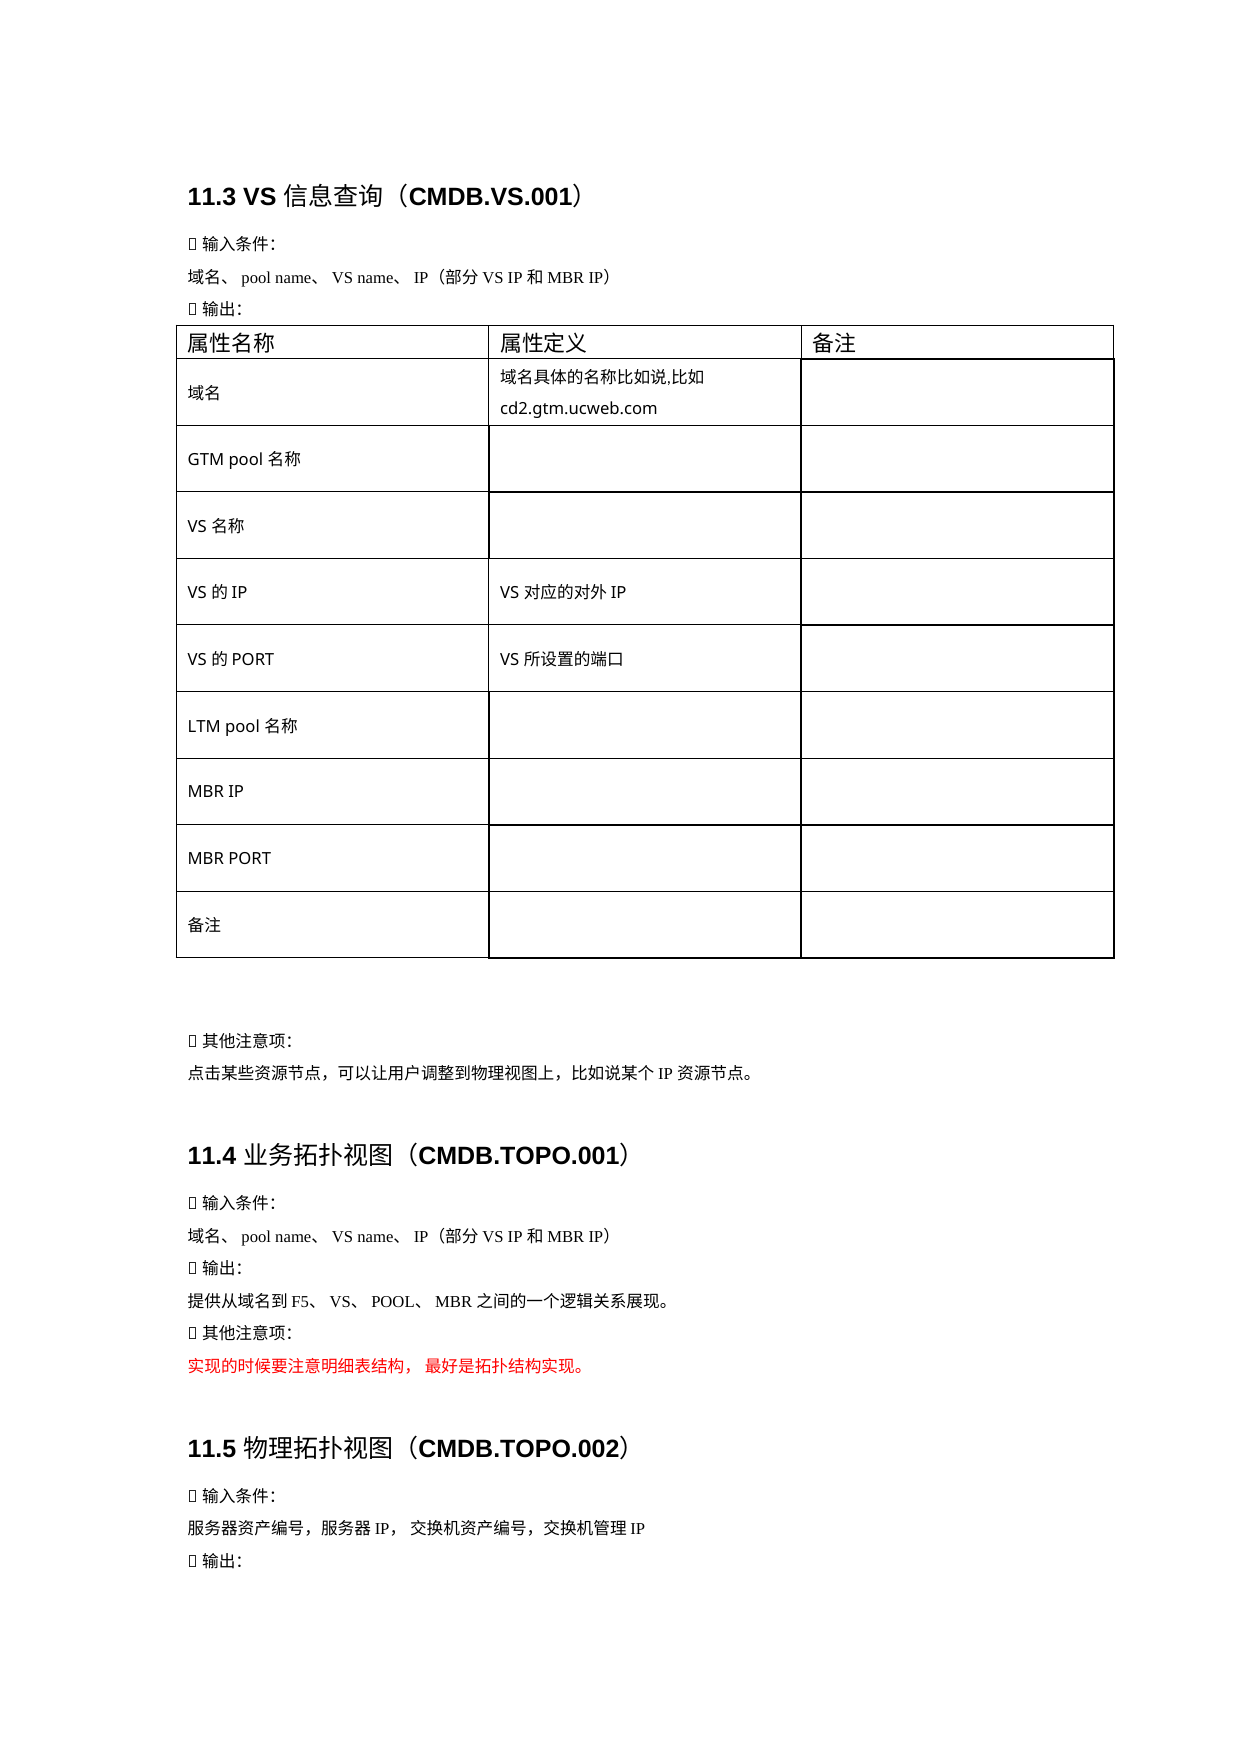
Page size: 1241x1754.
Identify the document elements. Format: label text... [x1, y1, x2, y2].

table_cell [490, 892, 800, 957]
table_header 属性定义 [489, 326, 801, 358]
table_cell VS 对应的对外 IP [489, 559, 800, 624]
table_cell [490, 426, 800, 491]
table_cell VS 的 IP [177, 559, 488, 624]
table_cell [802, 626, 1113, 691]
table_cell 备注 [177, 892, 488, 957]
table_cell VS 所设置的端口 [489, 625, 800, 691]
text  其他注意项： 点击某些资源节点，可以让用户调整到物理视图上，比如说某个 IP 资源节点。 [187, 959, 1053, 1089]
table_cell [802, 493, 1113, 558]
text 11.4 业务拓扑视图（CMDB.TOPO.001）  输入条件： 域名、 pool name、 VS name、 IP（部分 VS IP 和 MBR IP）  输出： 提供从域名到 F5、 VS、 POOL、 MBR 之间的一个逻辑关系展现。  其他注意项： 实现的时候要注意明细表结构， 最好是拓扑结构实现。 [187, 1089, 1053, 1381]
table_header 备注 [802, 326, 1113, 358]
table_header 属性名称 [177, 326, 488, 358]
table_cell [490, 493, 800, 558]
table_cell VS 名称 [177, 492, 488, 558]
table_cell VS 的 PORT [177, 625, 488, 691]
table_cell MBR PORT [177, 825, 488, 891]
table_cell LTM pool 名称 [177, 692, 488, 757]
table_cell GTM pool 名称 [177, 426, 488, 491]
table_cell [490, 692, 800, 757]
table_cell [490, 759, 800, 824]
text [187, 1381, 1053, 1576]
table_cell MBR IP [177, 759, 488, 824]
table_cell [802, 759, 1113, 824]
table_cell 域名 [177, 359, 488, 424]
table_cell [802, 559, 1113, 624]
table_cell [802, 360, 1113, 424]
table_cell [802, 826, 1113, 891]
table_cell 域名具体的名称比如说,比如 cd2.gtm.ucweb.com [489, 359, 800, 424]
table_cell [802, 892, 1113, 957]
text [187, 162, 1053, 324]
table_cell [802, 692, 1113, 757]
table_cell [802, 426, 1113, 491]
table_cell [490, 826, 800, 891]
